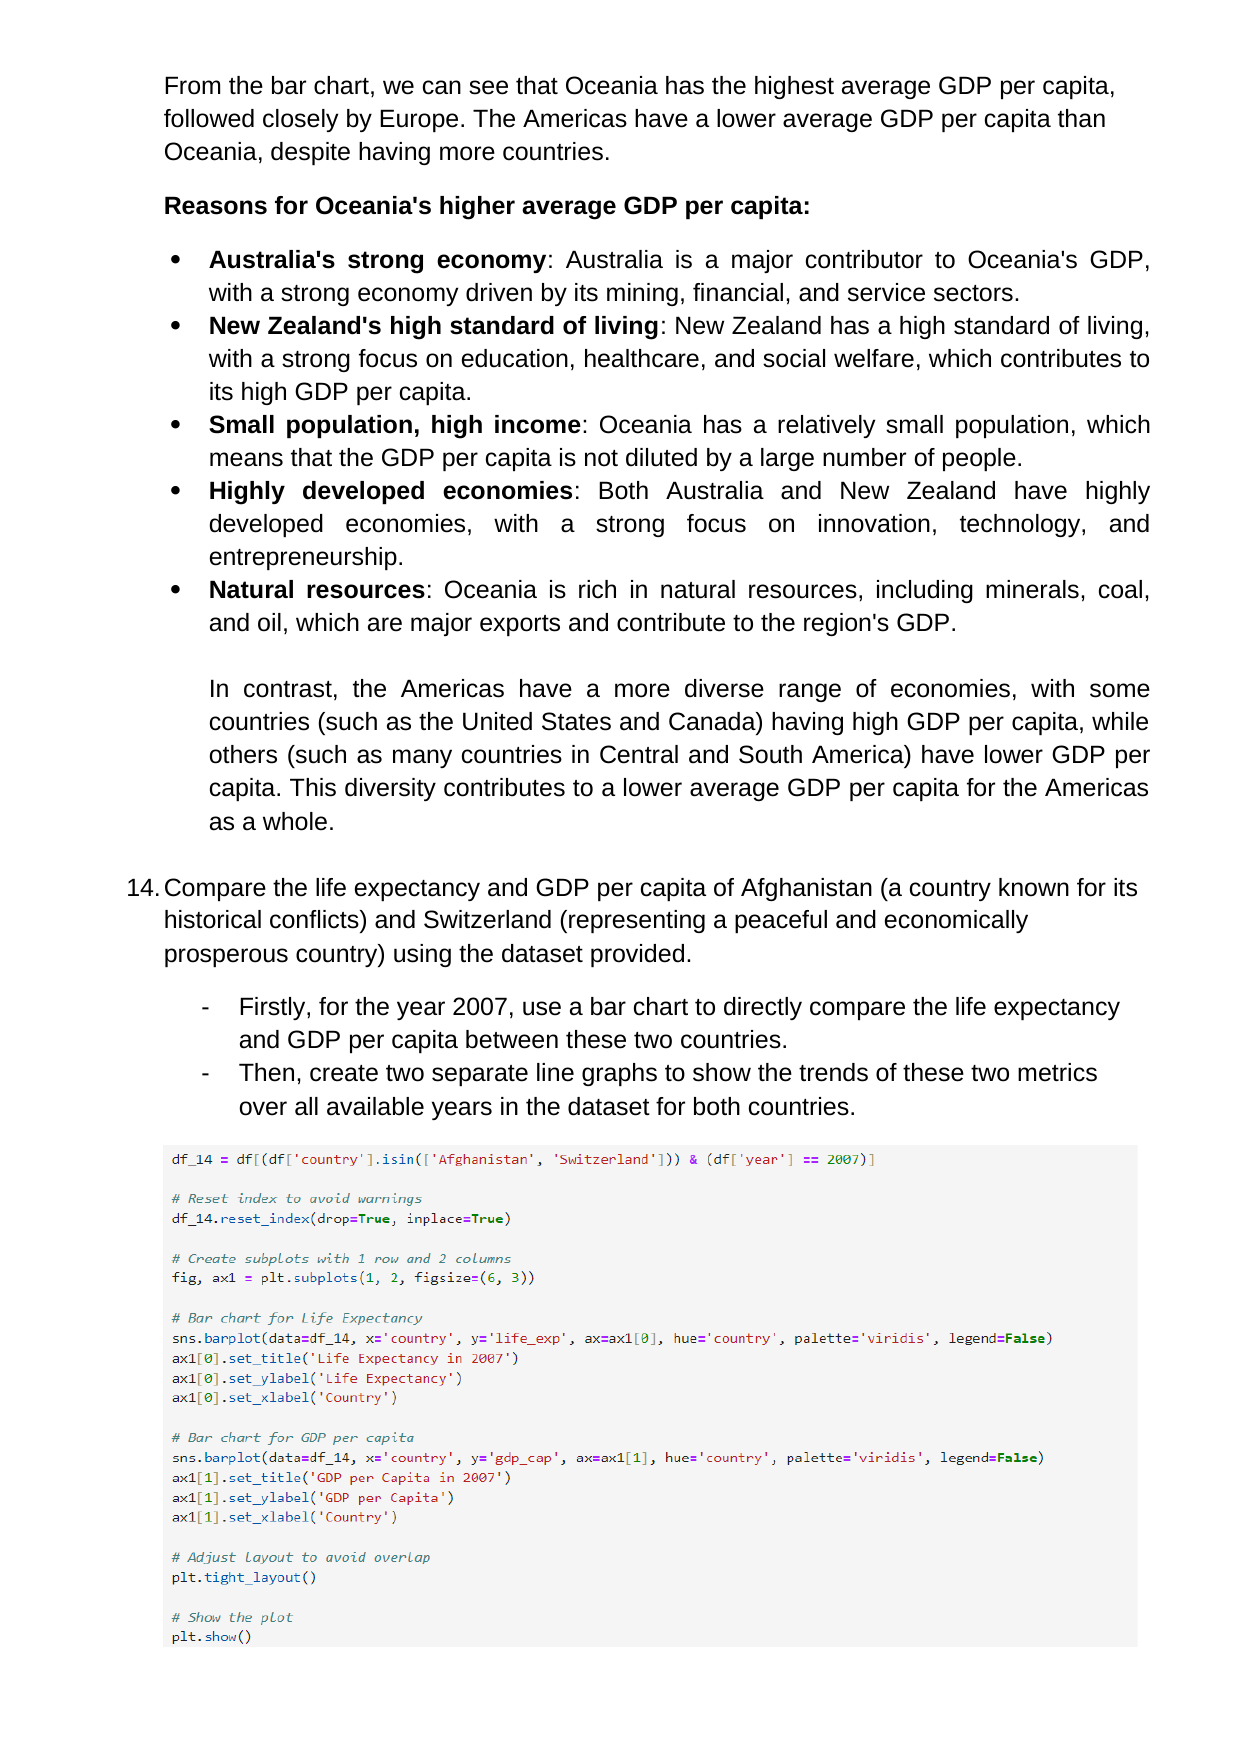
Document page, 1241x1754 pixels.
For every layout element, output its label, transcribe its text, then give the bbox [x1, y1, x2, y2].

list Australia's strong economy: Australia is a major contributor to Oceania's GDP, with a strong economy driven by its mining, financial, and service sectors. [171, 244, 1152, 306]
picture [163, 1145, 1138, 1647]
list Firstly, for the year 2007, use a bar chart to directly compare the life expectancy and GDP per capita between these two countries. [201, 992, 1152, 1054]
list Highly developed economies: Both Australia and New Zealand have highly developed economies, with a strong focus on innovation, technology, and entrepreneurship. [171, 476, 1152, 571]
list New Zealand's high standard of living: New Zealand has a high standard of living, with a strong focus on education, healthcare, and social welfare, which contributes to its high GDP per capita. [171, 311, 1152, 406]
list Compare the life expectancy and GDP per capita of Afghanistan (a country known for its historical conflicts) and Switzerland (representing a peaceful and economically prosperous country) using the dataset provided. [126, 872, 1152, 967]
list Small population, high income: Oceania has a relatively small population, which means that the GDP per capita is not diluted by a large number of people. [171, 410, 1152, 472]
list Then, create two separate line graphs to show the trends of these two metrics over all available years in the dataset for both countries. [201, 1058, 1152, 1120]
list Natural resources: Oceania is rich in natural resources, including minerals, coal, and oil, which are major exports and contribute to the region's GDP. [171, 575, 1152, 637]
text From the bar chart, we can see that Oceania has the highest average GDP per capita, followed closely by Europe. The Americas have a lower average GDP per capita than Oceania, despite having more countries. [163, 71, 1152, 166]
text In contrast, the Americas have a more diverse range of economies, with some countries (such as the United States and Canada) having high GDP per capita, while others (such as many countries in Central and South America) have lower GDP per capita. This diversity contributes to a lower average GDP per capita for the Americas as a whole. [208, 674, 1152, 835]
text Reasons for Oceania's higher average GDP per capita: [163, 191, 1152, 219]
